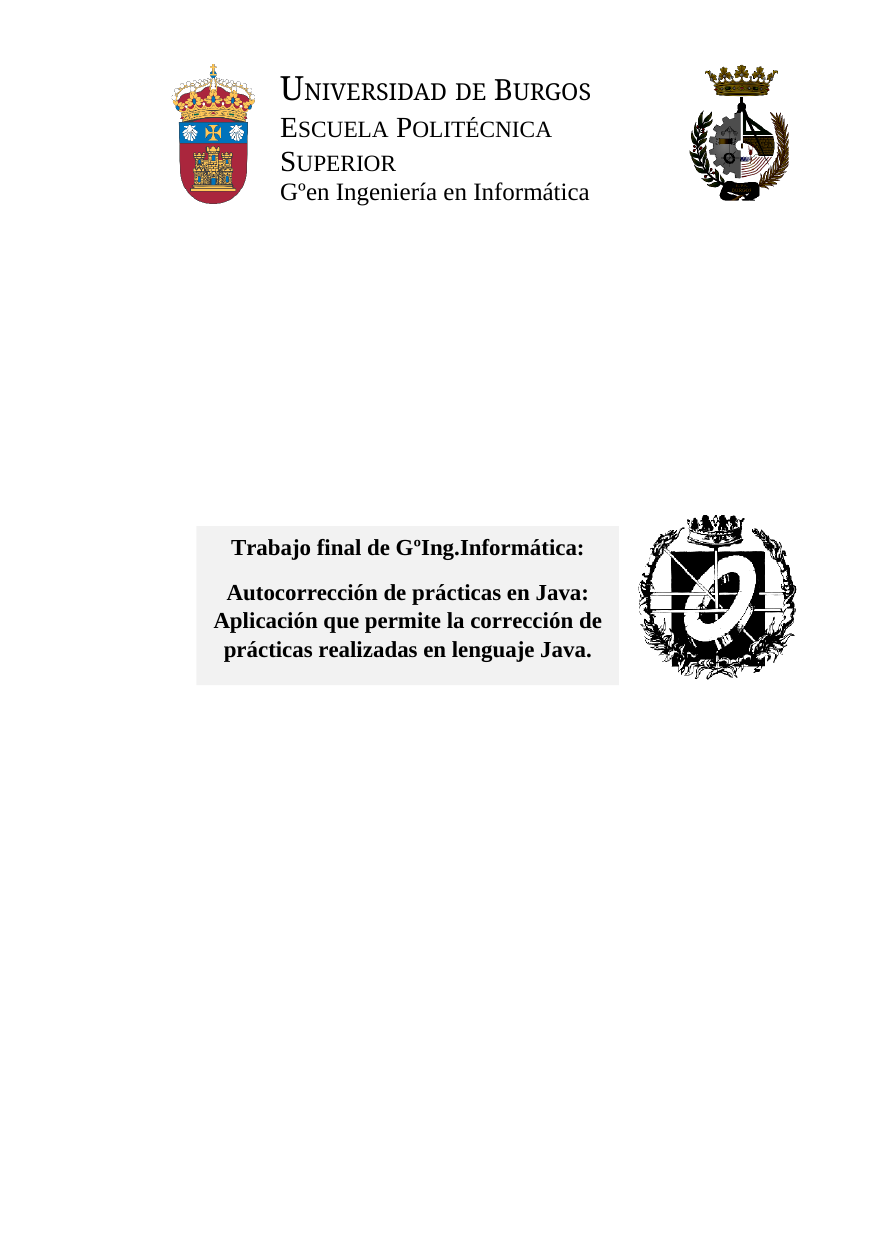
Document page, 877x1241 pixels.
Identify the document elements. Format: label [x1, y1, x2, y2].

picture [171, 64, 255, 204]
